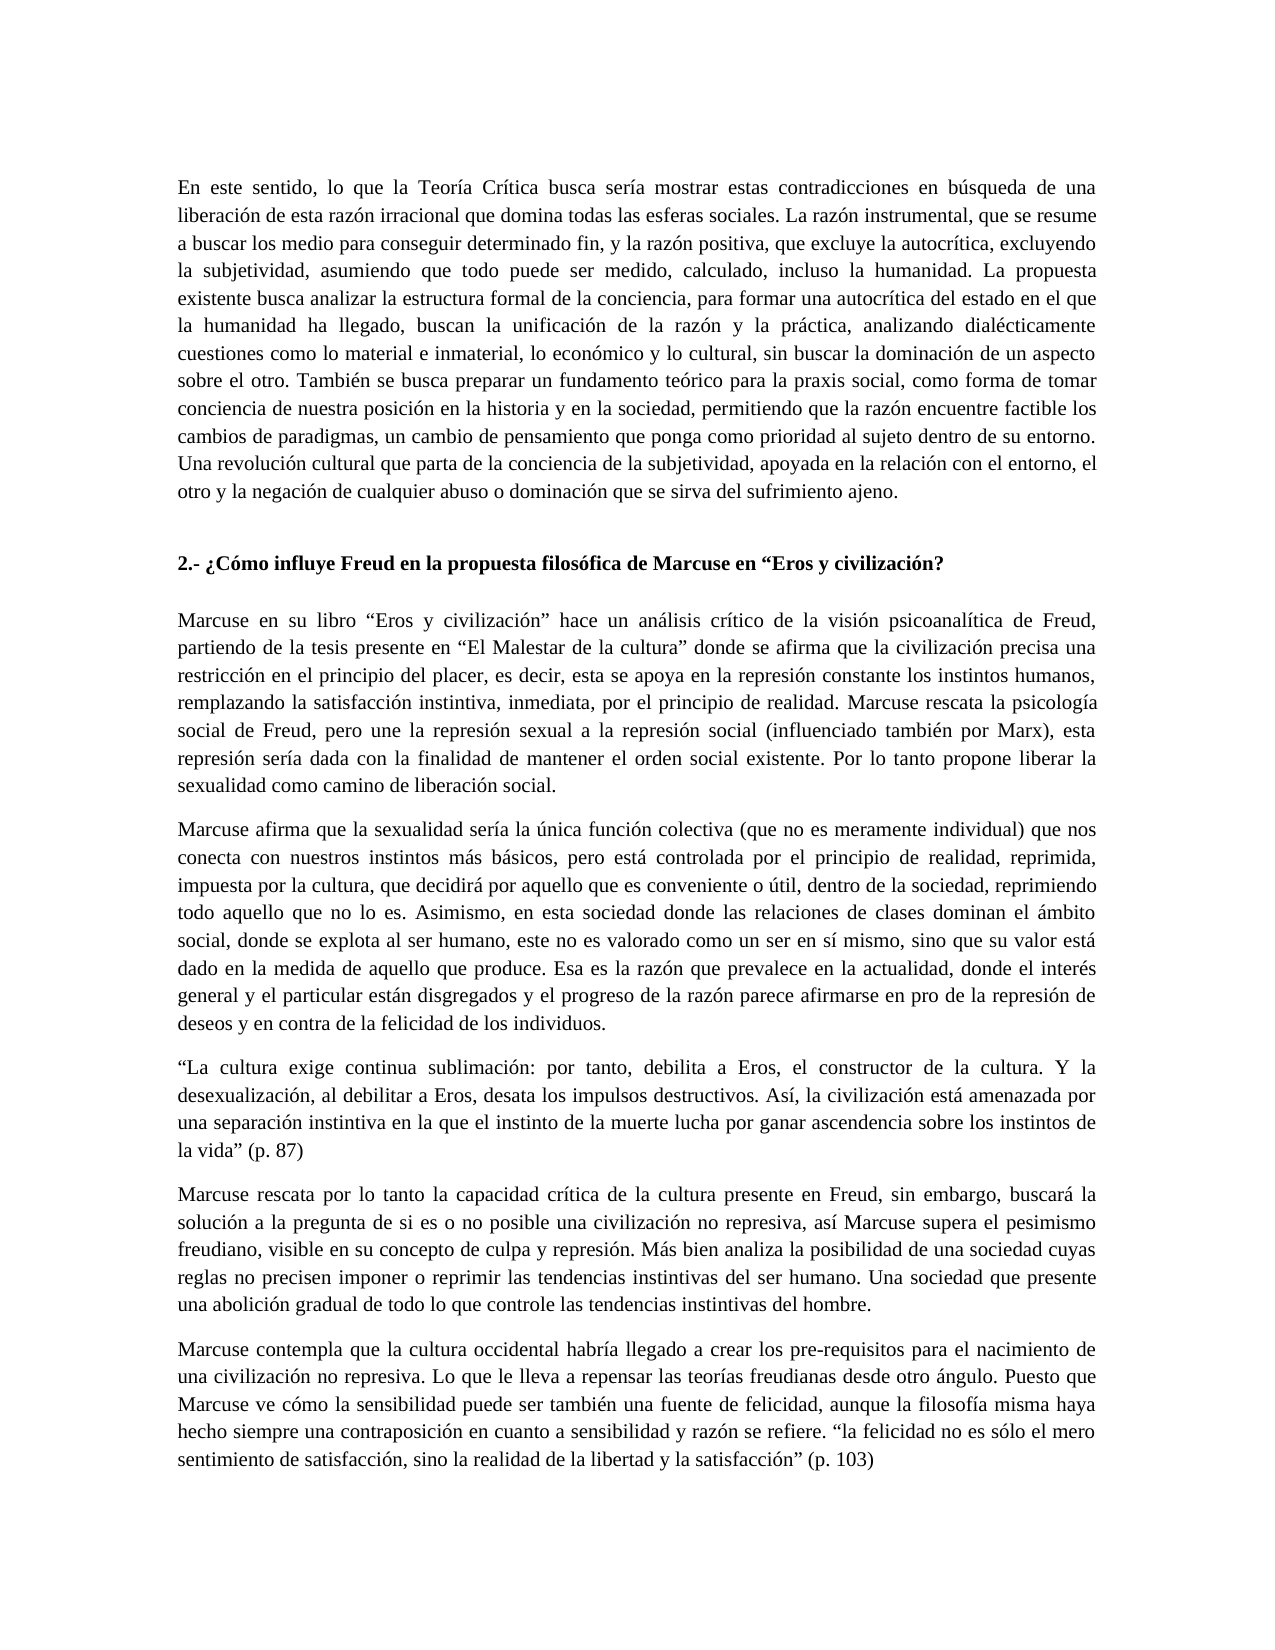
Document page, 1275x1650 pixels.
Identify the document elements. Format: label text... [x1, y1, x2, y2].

text 2.- ¿Cómo influye Freud en la propuesta filosófica de Marcuse en “Eros y civilización? [177, 551, 1098, 575]
text “La cultura exige continua sublimación: por tanto, debilita a Eros, el constructor de la cultura. Y la desexualización, al debilitar a Eros, desata los impulsos destructivos. Así, la civilización está amenazada por una separación instintiva en la que el instinto de la muerte lucha por ganar ascendencia sobre los instintos de la vida” (p. 87) [177, 1055, 1098, 1162]
text Marcuse rescata por lo tanto la capacidad crítica de la cultura presente en Freud, sin embargo, buscará la solución a la pregunta de si es o no posible una civilización no represiva, así Marcuse supera el pesimismo freudiano, visible en su concepto de culpa y represión. Más bien analiza la posibilidad de una sociedad cuyas reglas no precisen imponer o reprimir las tendencias instintivas del ser humano. Una sociedad que presente una abolición gradual de todo lo que controle las tendencias instintivas del hombre. [177, 1182, 1098, 1316]
text En este sentido, lo que la Teoría Crítica busca sería mostrar estas contradicciones en búsqueda de una liberación de esta razón irracional que domina todas las esferas sociales. La razón instrumental, que se resume a buscar los medio para conseguir determinado fin, y la razón positiva, que excluye la autocrítica, excluyendo la subjetividad, asumiendo que todo puede ser medido, calculado, incluso la humanidad. La propuesta existente busca analizar la estructura formal de la conciencia, para formar una autocrítica del estado en el que la humanidad ha llegado, buscan la unificación de la razón y la práctica, analizando dialécticamente cuestiones como lo material e inmaterial, lo económico y lo cultural, sin buscar la dominación de un aspecto sobre el otro. También se busca preparar un fundamento teórico para la praxis social, como forma de tomar conciencia de nuestra posición en la historia y en la sociedad, permitiendo que la razón encuentre factible los cambios de paradigmas, un cambio de pensamiento que ponga como prioridad al sujeto dentro de su entorno. Una revolución cultural que parta de la conciencia de la subjetividad, apoyada en la relación con el entorno, el otro y la negación de cualquier abuso o dominación que se sirva del sufrimiento ajeno. [177, 175, 1098, 503]
text Marcuse afirma que la sexualidad sería la única función colectiva (que no es meramente individual) que nos conecta con nuestros instintos más básicos, pero está controlada por el principio de realidad, reprimida, impuesta por la cultura, que decidirá por aquello que es conveniente o útil, dentro de la sociedad, reprimiendo todo aquello que no lo es. Asimismo, en esta sociedad donde las relaciones de clases dominan el ámbito social, donde se explota al ser humano, este no es valorado como un ser en sí mismo, sino que su valor está dado en la medida de aquello que produce. Esa es la razón que prevalece en la actualidad, donde el interés general y el particular están disgregados y el progreso de la razón parece afirmarse en pro de la represión de deseos y en contra de la felicidad de los individuos. [177, 817, 1098, 1035]
text Marcuse contempla que la cultura occidental habría llegado a crear los pre-requisitos para el nacimiento de una civilización no represiva. Lo que le lleva a repensar las teorías freudianas desde otro ángulo. Puesto que Marcuse ve cómo la sensibilidad puede ser también una fuente de felicidad, aunque la filosofía misma haya hecho siempre una contraposición en cuanto a sensibilidad y razón se refiere. “la felicidad no es sólo el mero sentimiento de satisfacción, sino la realidad de la libertad y la satisfacción” (p. 103) [177, 1337, 1098, 1471]
text Marcuse en su libro “Eros y civilización” hace un análisis crítico de la visión psicoanalítica de Freud, partiendo de la tesis presente en “El Malestar de la cultura” donde se afirma que la civilización precisa una restricción en el principio del placer, es decir, esta se apoya en la represión constante los instintos humanos, remplazando la satisfacción instintiva, inmediata, por el principio de realidad. Marcuse rescata la psicología social de Freud, pero une la represión sexual a la represión social (influenciado también por Marx), esta represión sería dada con la finalidad de mantener el orden social existente. Por lo tanto propone liberar la sexualidad como camino de liberación social. [177, 607, 1098, 797]
